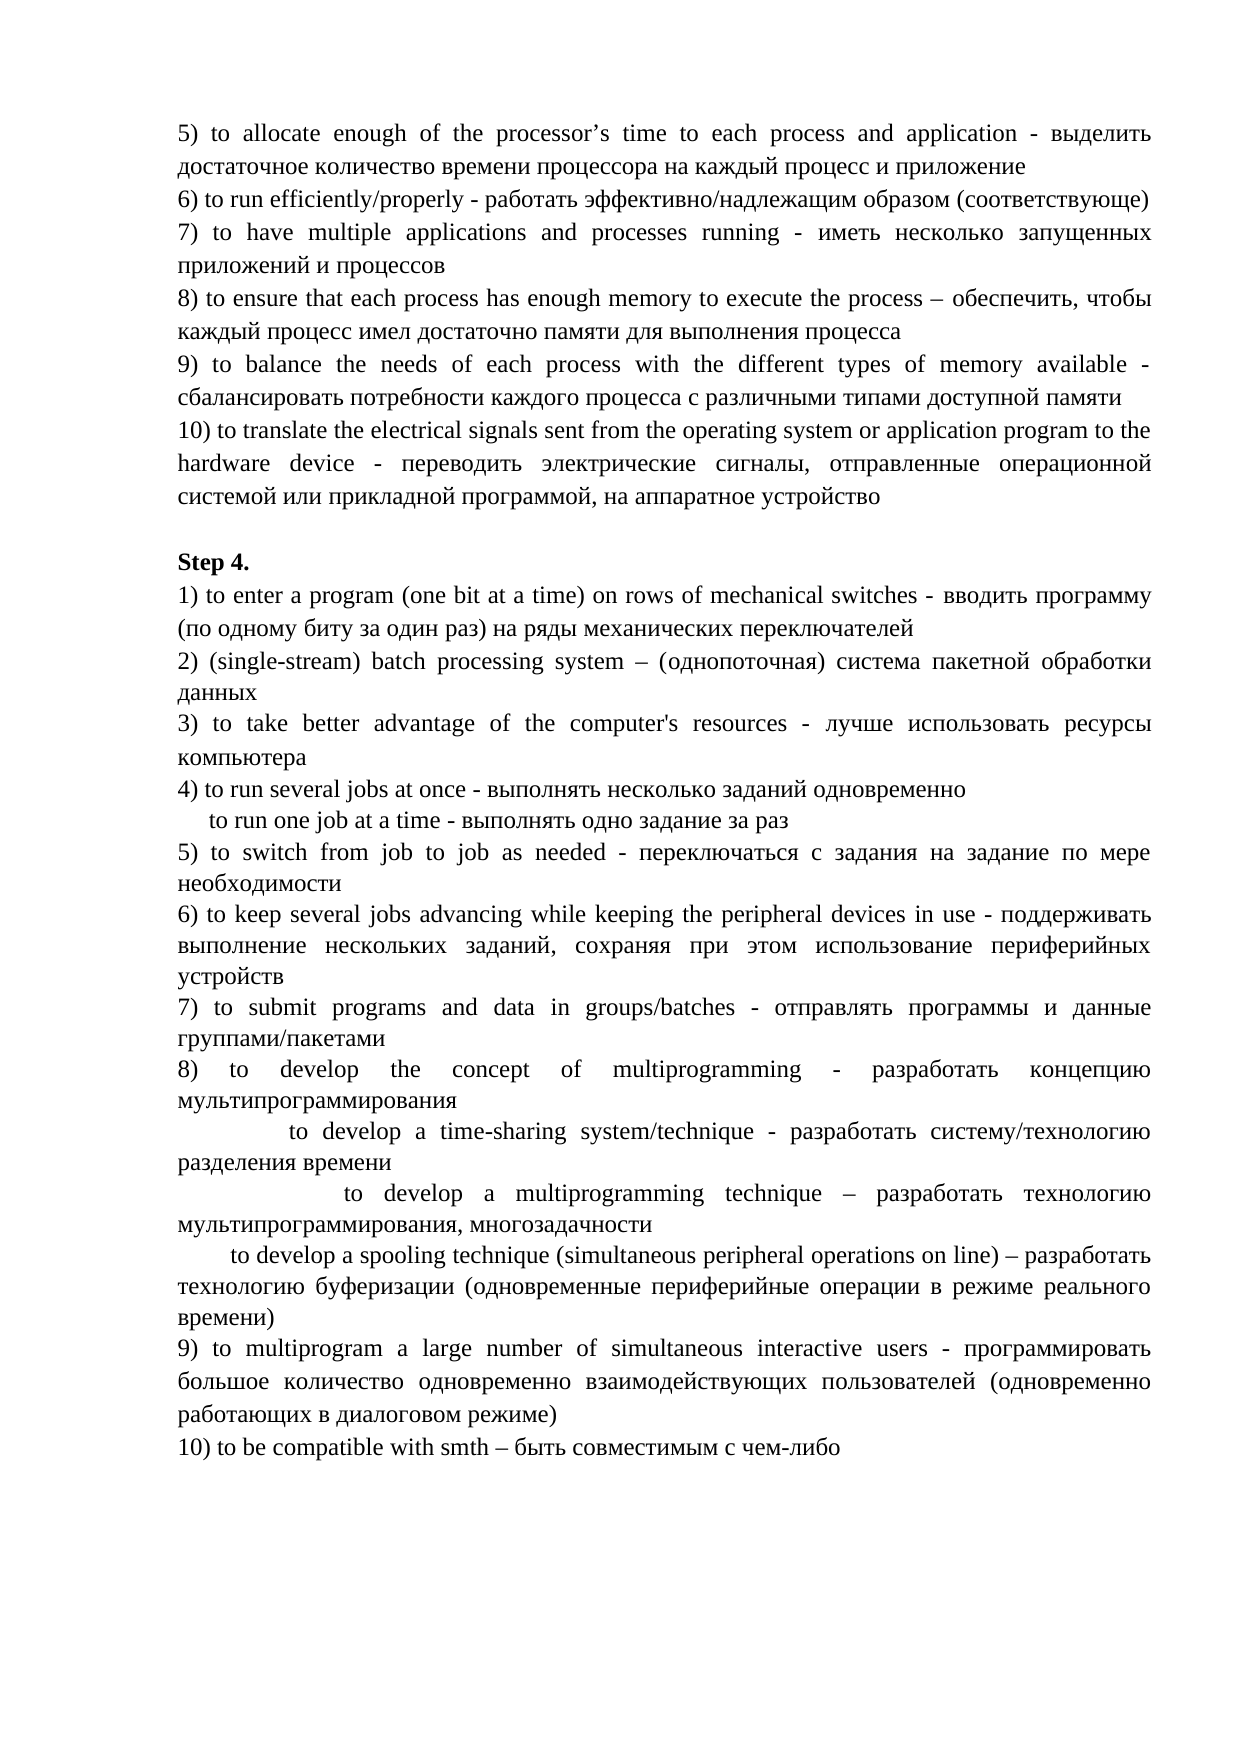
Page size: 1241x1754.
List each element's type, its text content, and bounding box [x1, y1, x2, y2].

text 6) to run efficiently/properly - работать эффективно/надлежащим образом (соответствующе) [177, 184, 1152, 213]
text 5) to switch from job to job as needed - переключаться с задания на задание по мере необходимости [177, 837, 1152, 896]
text 6) to keep several jobs advancing while keeping the peripheral devices in use - поддерживать выполнение нескольких заданий, сохраняя при этом использование периферийных устройств [177, 899, 1152, 989]
text 5) to allocate enough of the processor’s time to each process and application - выделить достаточное количество времени процессора на каждый процесс и приложение [177, 118, 1152, 180]
text to develop a multiprogramming technique – разработать технологию мультипрограммирования, многозадачности [177, 1178, 1152, 1238]
text 4) to run several jobs at once - выполнять несколько заданий одновременно [177, 774, 1152, 803]
text 1) to enter a program (one bit at a time) on rows of mechanical switches - вводить программу (по одному биту за один раз) на ряды механических переключателей [177, 580, 1152, 642]
text 8) to ensure that each process has enough memory to execute the process – обеспечить, чтобы каждый процесс имел достаточно памяти для выполнения процесса [177, 283, 1152, 345]
text 3) to take better advantage of the computer's resources - лучше использовать ресурсы компьютера [177, 708, 1152, 770]
text 9) to multiprogram a large number of simultaneous interactive users - программировать большое количество одновременно взаимодействующих пользователей (одновременно работающих в диалоговом режиме) [177, 1333, 1152, 1428]
text 8) to develop the concept of multiprogramming - разработать концепцию мультипрограммирования [177, 1054, 1152, 1114]
text 9) to balance the needs of each process with the different types of memory available - сбалансировать потребности каждого процесса с различными типами доступной памяти [177, 349, 1152, 411]
text to develop a time-sharing system/technique - разработать систему/технологию разделения времени [177, 1116, 1152, 1176]
text to run one job at a time - выполнять одно задание за раз [177, 806, 1152, 834]
text 7) to have multiple applications and processes running - иметь несколько запущенных приложений и процессов [177, 217, 1152, 279]
text 2) (single-stream) batch processing system – (однопоточная) система пакетной обработки данных [177, 646, 1152, 706]
text 7) to submit programs and data in groups/batches - отправлять программы и данные группами/пакетами [177, 992, 1152, 1052]
text to develop a spooling technique (simultaneous peripheral operations on line) – разработать технологию буферизации (одновременные периферийные операции в режиме реального времени) [177, 1240, 1152, 1331]
text 10) to be compatible with smth – быть совместимым с чем-либо [177, 1432, 1152, 1461]
text Step 4. [177, 547, 1152, 576]
text 10) to translate the electrical signals sent from the operating system or application program to the hardware device - переводить электрические сигналы, отправленные операционной системой или прикладной программой, на аппаратное устройство [177, 415, 1152, 510]
